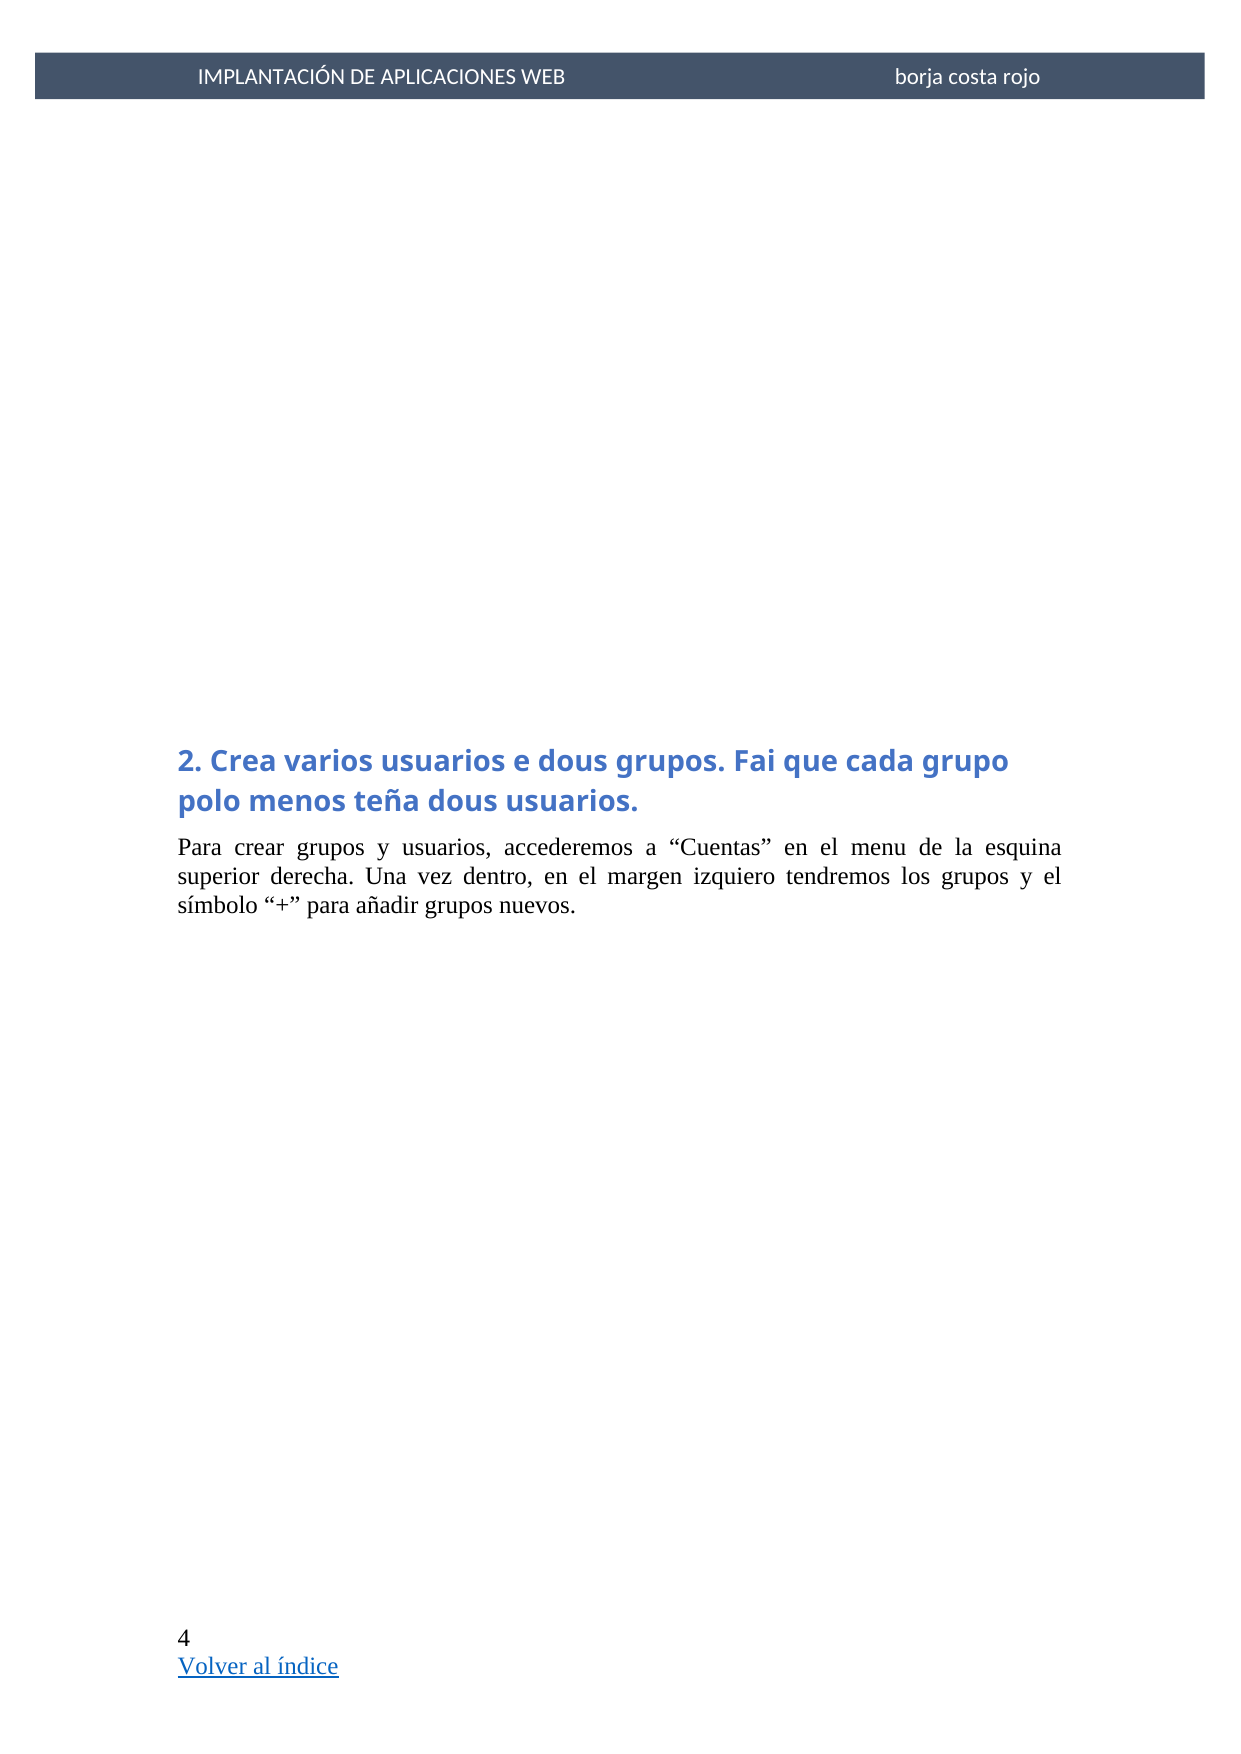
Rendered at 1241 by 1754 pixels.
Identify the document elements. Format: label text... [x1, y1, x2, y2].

subtitle 2. Crea varios usuarios e dous grupos. Fai que cada grupo polo menos teña dous usuarios. [177, 741, 1063, 820]
text Para crear grupos y usuarios, accederemos a “Cuentas” en el menu de la esquina superior derecha. Una vez dentro, en el margen izquiero tendremos los grupos y el símbolo “+” para añadir grupos nuevos. [177, 832, 1063, 919]
